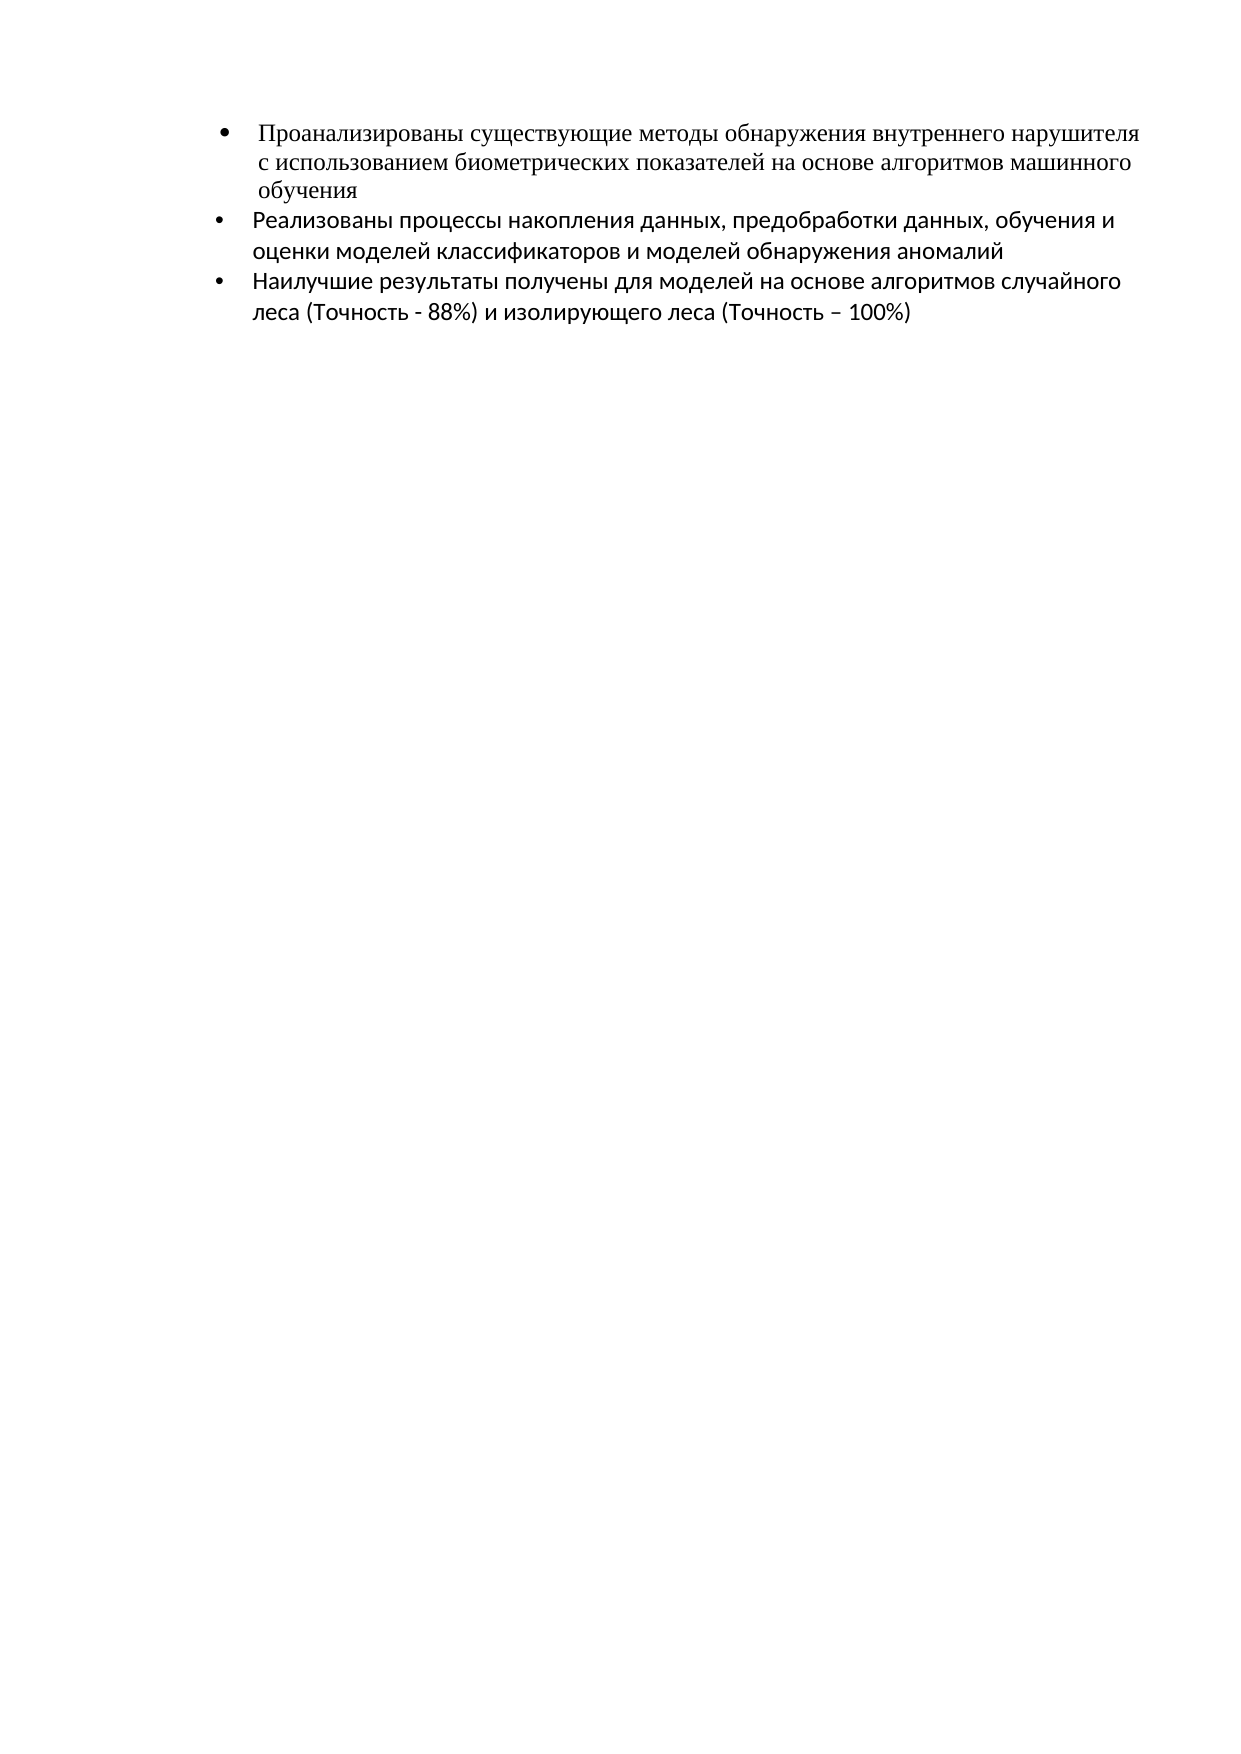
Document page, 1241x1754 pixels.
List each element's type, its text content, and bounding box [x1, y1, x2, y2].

list Реализованы процессы накопления данных, предобработки данных, обучения и оценки моделей классификаторов и моделей обнаружения аномалий [215, 204, 1152, 265]
list Проанализированы существующие методы обнаружения внутреннего нарушителя с использованием биометрических показателей на основе алгоритмов машинного обучения [220, 118, 1152, 204]
list Наилучшие результаты получены для моделей на основе алгоритмов случайного леса (Точность - 88%) и изолирующего леса (Точность – 100%) [215, 265, 1152, 326]
